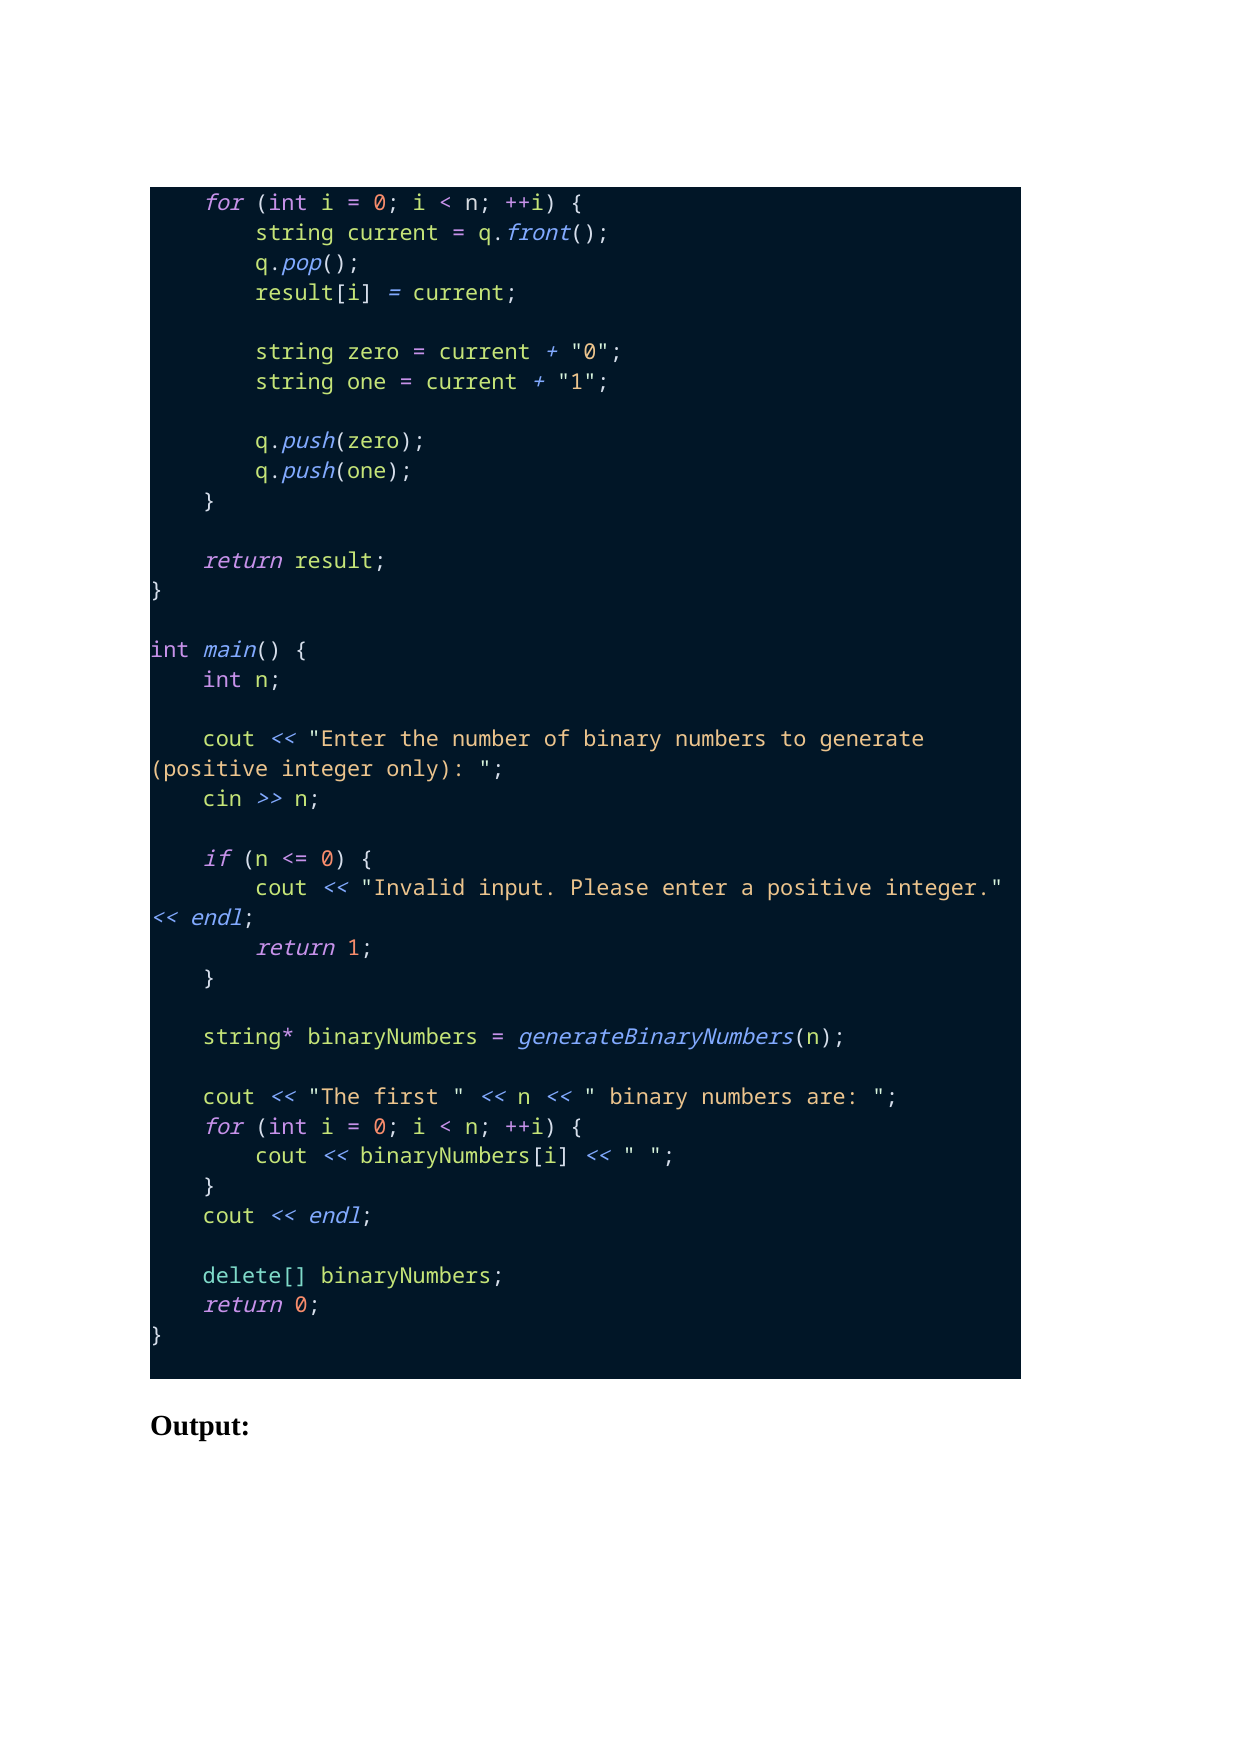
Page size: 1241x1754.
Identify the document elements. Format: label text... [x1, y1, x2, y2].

text q.push(one); [150, 455, 1021, 485]
text delete[] binaryNumbers; [150, 1259, 1021, 1289]
text q.push(zero); [150, 425, 1021, 455]
text q.pop(); [150, 247, 1021, 276]
text string* binaryNumbers = generateBinaryNumbers(n); [150, 1021, 1021, 1051]
text } [150, 574, 1021, 604]
text } [150, 1170, 1021, 1200]
text string one = current + "1"; [150, 366, 1021, 396]
text cout << "The first " << n << " binary numbers are: "; [150, 1081, 1021, 1111]
text cin >> n; [150, 783, 1021, 813]
text return 0; [150, 1289, 1021, 1319]
text } [150, 1319, 1021, 1349]
text string current = q.front(); [150, 217, 1021, 247]
text result[i] = current; [150, 276, 1021, 306]
text cout << endl; [150, 1200, 1021, 1230]
text } [150, 962, 1021, 991]
text Output: [150, 1408, 1021, 1441]
text for (int i = 0; i < n; ++i) { [150, 1111, 1021, 1140]
text cout << "Invalid input. Please enter a positive integer." << endl; [150, 872, 1021, 932]
text cout << binaryNumbers[i] << " "; [150, 1140, 1021, 1170]
text if (n <= 0) { [150, 842, 1021, 872]
text return 1; [150, 932, 1021, 962]
text int main() { [150, 634, 1021, 664]
text int n; [150, 664, 1021, 693]
text cout << "Enter the number of binary numbers to generate (positive integer only): "; [150, 723, 1021, 783]
text } [150, 485, 1021, 515]
text string zero = current + "0"; [150, 336, 1021, 366]
text for (int i = 0; i < n; ++i) { [150, 187, 1021, 217]
text return result; [150, 544, 1021, 574]
